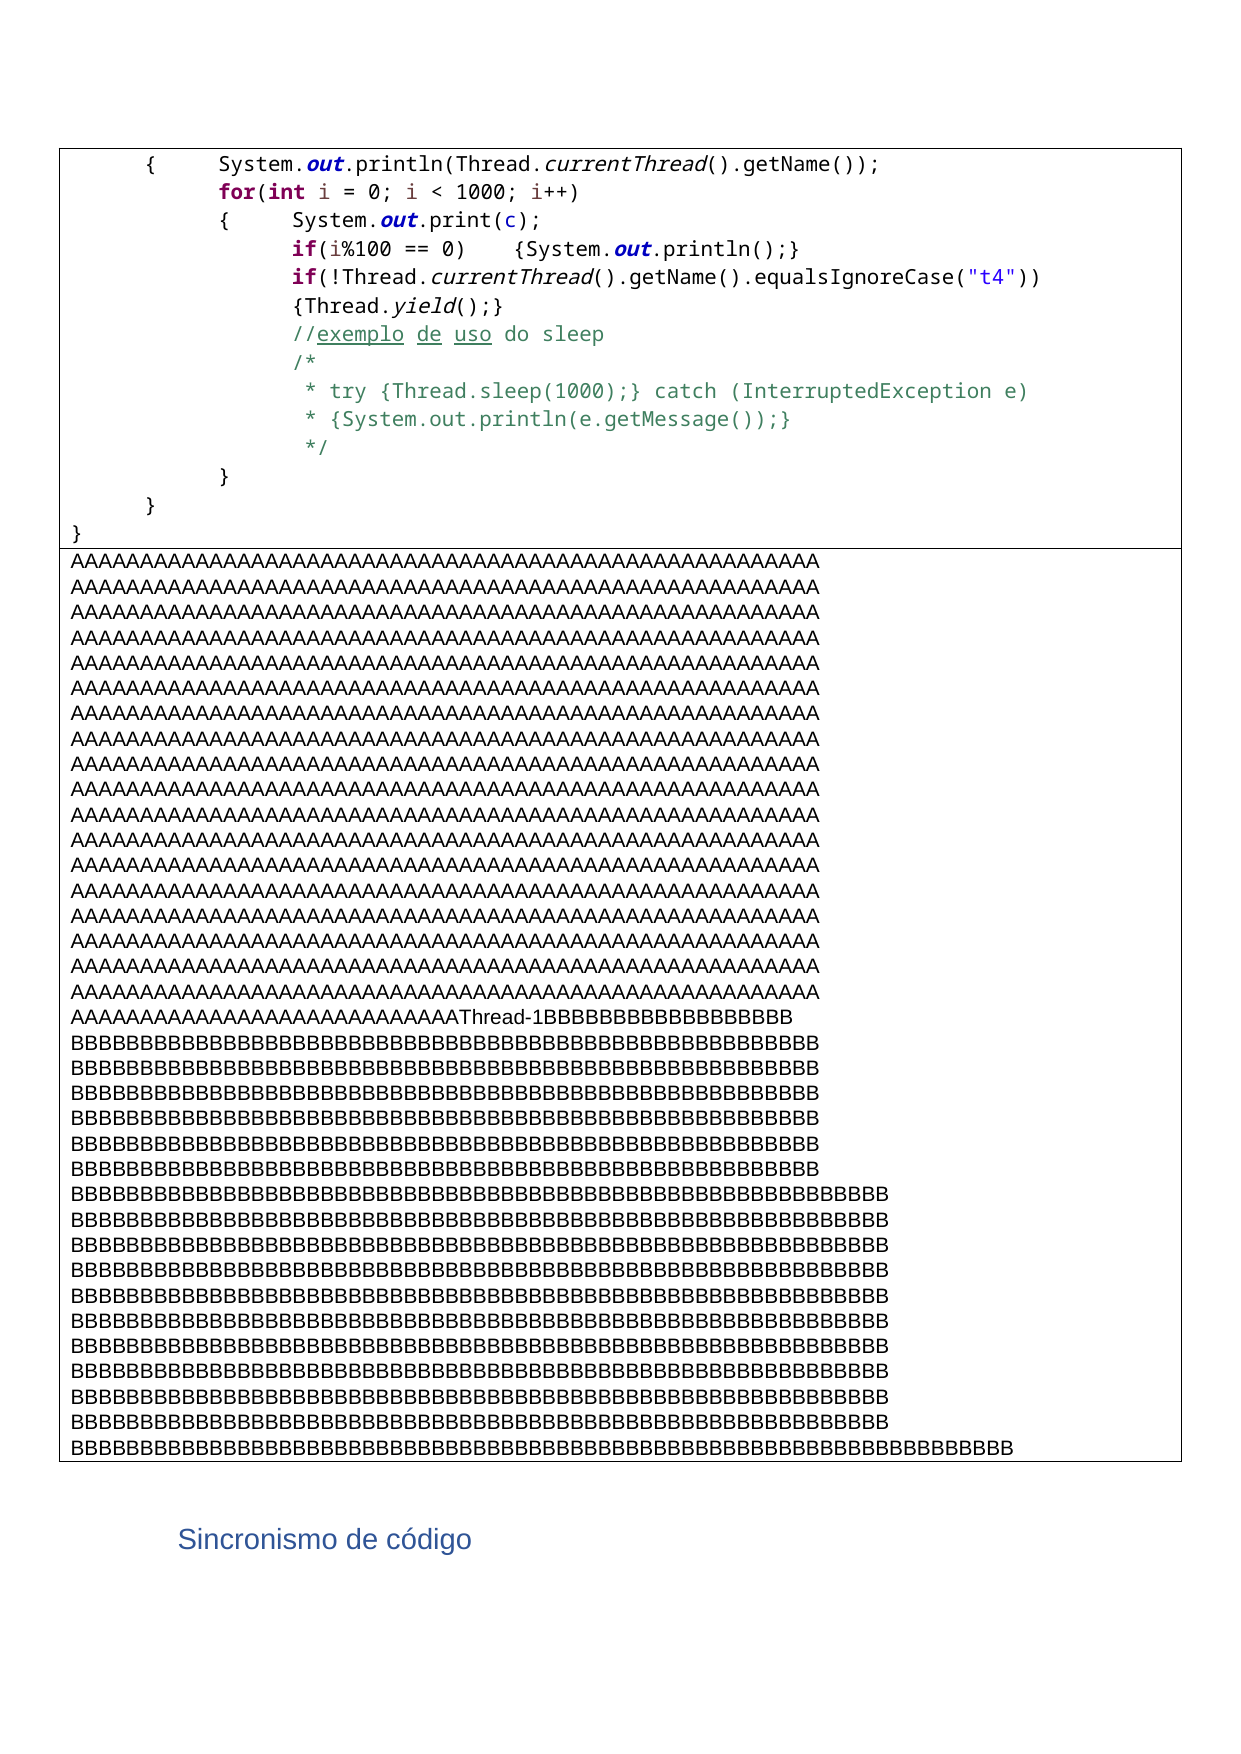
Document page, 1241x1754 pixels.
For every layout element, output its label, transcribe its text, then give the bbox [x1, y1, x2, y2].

table_cell AAAAAAAAAAAAAAAAAAAAAAAAAAAAAAAAAAAAAAAAAAAAAAAAAAAAAA AAAAAAAAAAAAAAAAAAAAAAAAAAAAAAAAAAAAAAAAAAAAAAAAAAAAAA AAAAAAAAAAAAAAAAAAAAAAAAAAAAAAAAAAAAAAAAAAAAAAAAAAAAAA AAAAAAAAAAAAAAAAAAAAAAAAAAAAAAAAAAAAAAAAAAAAAAAAAAAAAA AAAAAAAAAAAAAAAAAAAAAAAAAAAAAAAAAAAAAAAAAAAAAAAAAAAAAA AAAAAAAAAAAAAAAAAAAAAAAAAAAAAAAAAAAAAAAAAAAAAAAAAAAAAA AAAAAAAAAAAAAAAAAAAAAAAAAAAAAAAAAAAAAAAAAAAAAAAAAAAAAA AAAAAAAAAAAAAAAAAAAAAAAAAAAAAAAAAAAAAAAAAAAAAAAAAAAAAA AAAAAAAAAAAAAAAAAAAAAAAAAAAAAAAAAAAAAAAAAAAAAAAAAAAAAA AAAAAAAAAAAAAAAAAAAAAAAAAAAAAAAAAAAAAAAAAAAAAAAAAAAAAA AAAAAAAAAAAAAAAAAAAAAAAAAAAAAAAAAAAAAAAAAAAAAAAAAAAAAA AAAAAAAAAAAAAAAAAAAAAAAAAAAAAAAAAAAAAAAAAAAAAAAAAAAAAA AAAAAAAAAAAAAAAAAAAAAAAAAAAAAAAAAAAAAAAAAAAAAAAAAAAAAA AAAAAAAAAAAAAAAAAAAAAAAAAAAAAAAAAAAAAAAAAAAAAAAAAAAAAA AAAAAAAAAAAAAAAAAAAAAAAAAAAAAAAAAAAAAAAAAAAAAAAAAAAAAA AAAAAAAAAAAAAAAAAAAAAAAAAAAAAAAAAAAAAAAAAAAAAAAAAAAAAA AAAAAAAAAAAAAAAAAAAAAAAAAAAAAAAAAAAAAAAAAAAAAAAAAAAAAA AAAAAAAAAAAAAAAAAAAAAAAAAAAAAAAAAAAAAAAAAAAAAAAAAAAAAA AAAAAAAAAAAAAAAAAAAAAAAAAAAAThread-1BBBBBBBBBBBBBBBBBB BBBBBBBBBBBBBBBBBBBBBBBBBBBBBBBBBBBBBBBBBBBBBBBBBBBBBB BBBBBBBBBBBBBBBBBBBBBBBBBBBBBBBBBBBBBBBBBBBBBBBBBBBBBB BBBBBBBBBBBBBBBBBBBBBBBBBBBBBBBBBBBBBBBBBBBBBBBBBBBBBB BBBBBBBBBBBBBBBBBBBBBBBBBBBBBBBBBBBBBBBBBBBBBBBBBBBBBB BBBBBBBBBBBBBBBBBBBBBBBBBBBBBBBBBBBBBBBBBBBBBBBBBBBBBB BBBBBBBBBBBBBBBBBBBBBBBBBBBBBBBBBBBBBBBBBBBBBBBBBBBBBB BBBBBBBBBBBBBBBBBBBBBBBBBBBBBBBBBBBBBBBBBBBBBBBBBBBBBBBBBBB BBBBBBBBBBBBBBBBBBBBBBBBBBBBBBBBBBBBBBBBBBBBBBBBBBBBBBBBBBB BBBBBBBBBBBBBBBBBBBBBBBBBBBBBBBBBBBBBBBBBBBBBBBBBBBBBBBBBBB BBBBBBBBBBBBBBBBBBBBBBBBBBBBBBBBBBBBBBBBBBBBBBBBBBBBBBBBBBB BBBBBBBBBBBBBBBBBBBBBBBBBBBBBBBBBBBBBBBBBBBBBBBBBBBBBBBBBBB BBBBBBBBBBBBBBBBBBBBBBBBBBBBBBBBBBBBBBBBBBBBBBBBBBBBBBBBBBB BBBBBBBBBBBBBBBBBBBBBBBBBBBBBBBBBBBBBBBBBBBBBBBBBBBBBBBBBBB BBBBBBBBBBBBBBBBBBBBBBBBBBBBBBBBBBBBBBBBBBBBBBBBBBBBBBBBBBB BBBBBBBBBBBBBBBBBBBBBBBBBBBBBBBBBBBBBBBBBBBBBBBBBBBBBBBBBBB BBBBBBBBBBBBBBBBBBBBBBBBBBBBBBBBBBBBBBBBBBBBBBBBBBBBBBBBBBB BBBBBBBBBBBBBBBBBBBBBBBBBBBBBBBBBBBBBBBBBBBBBBBBBBBBBBBBBBBBBBBBBBBB [60, 549, 1181, 1461]
subtitle Sincronismo de código [177, 1522, 1063, 1556]
